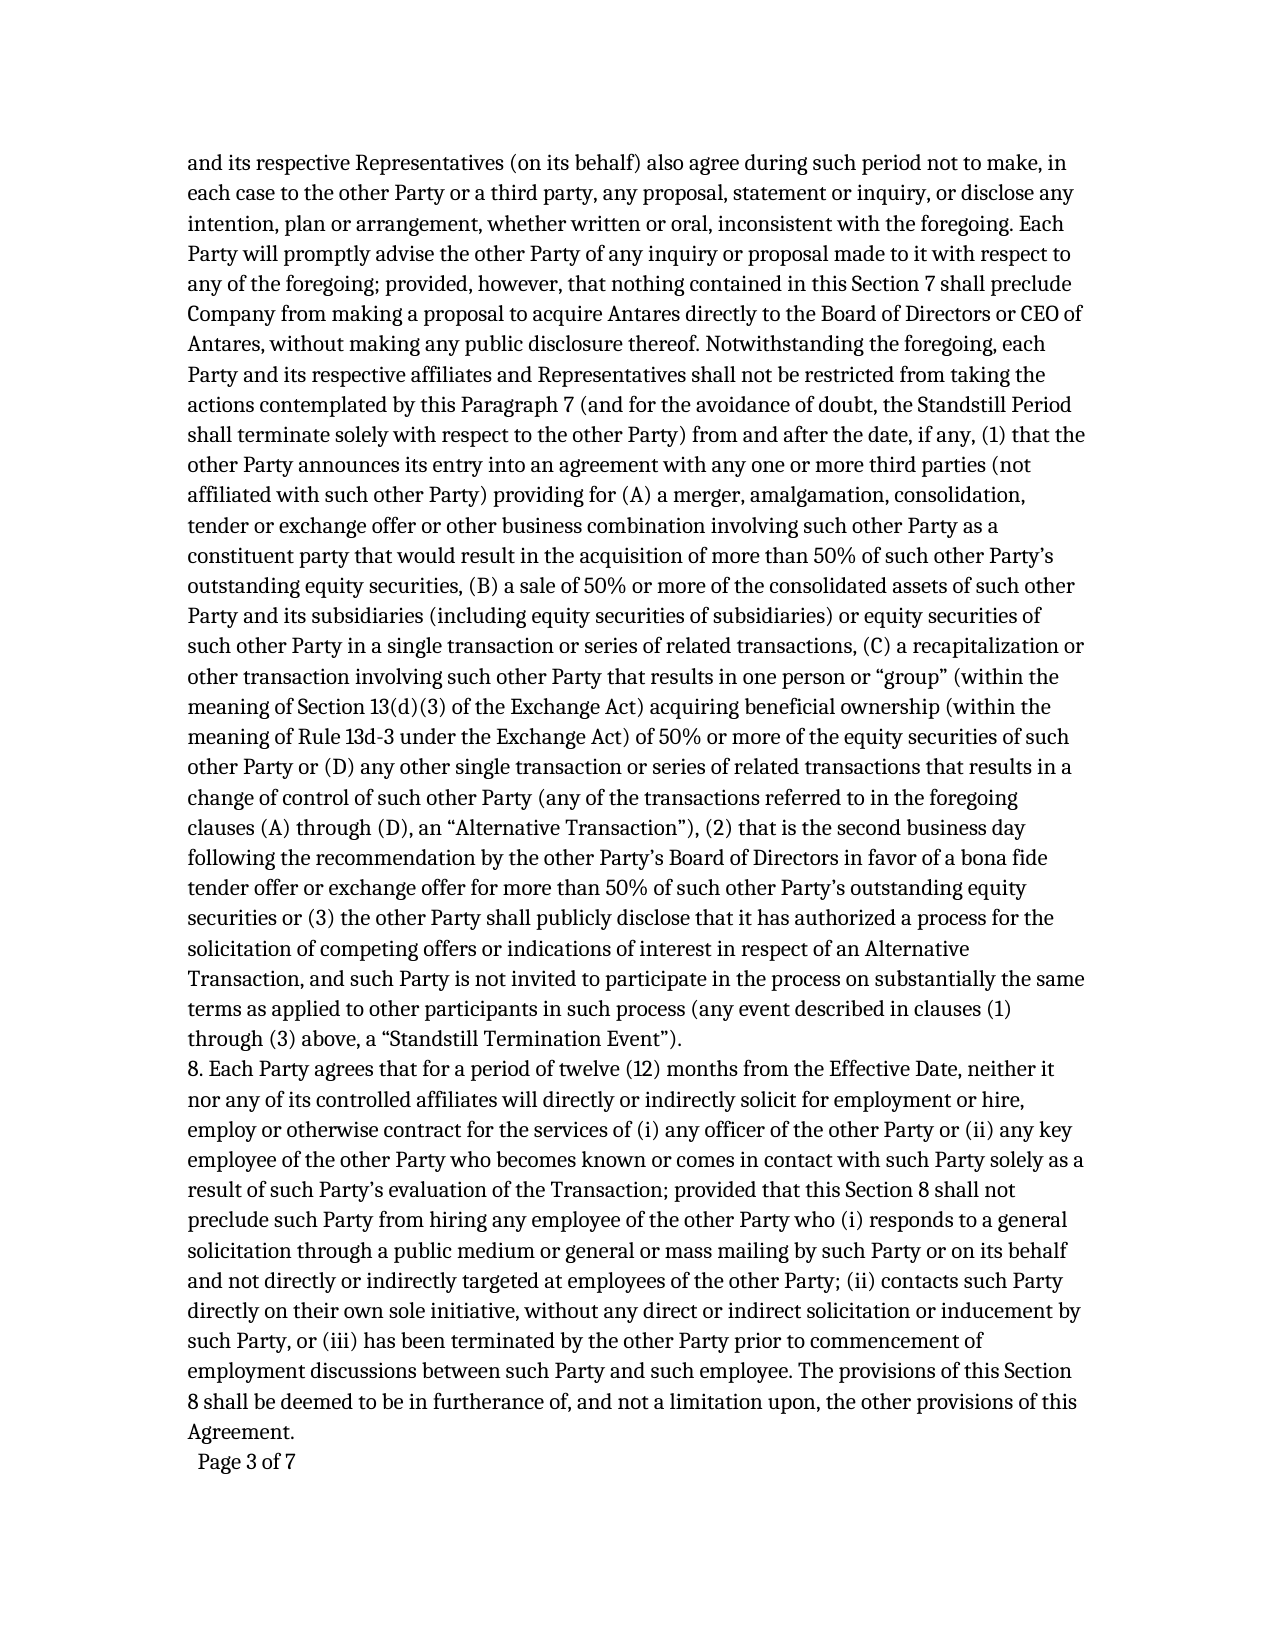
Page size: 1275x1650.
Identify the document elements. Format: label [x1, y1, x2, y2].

text [187, 150, 1087, 1475]
